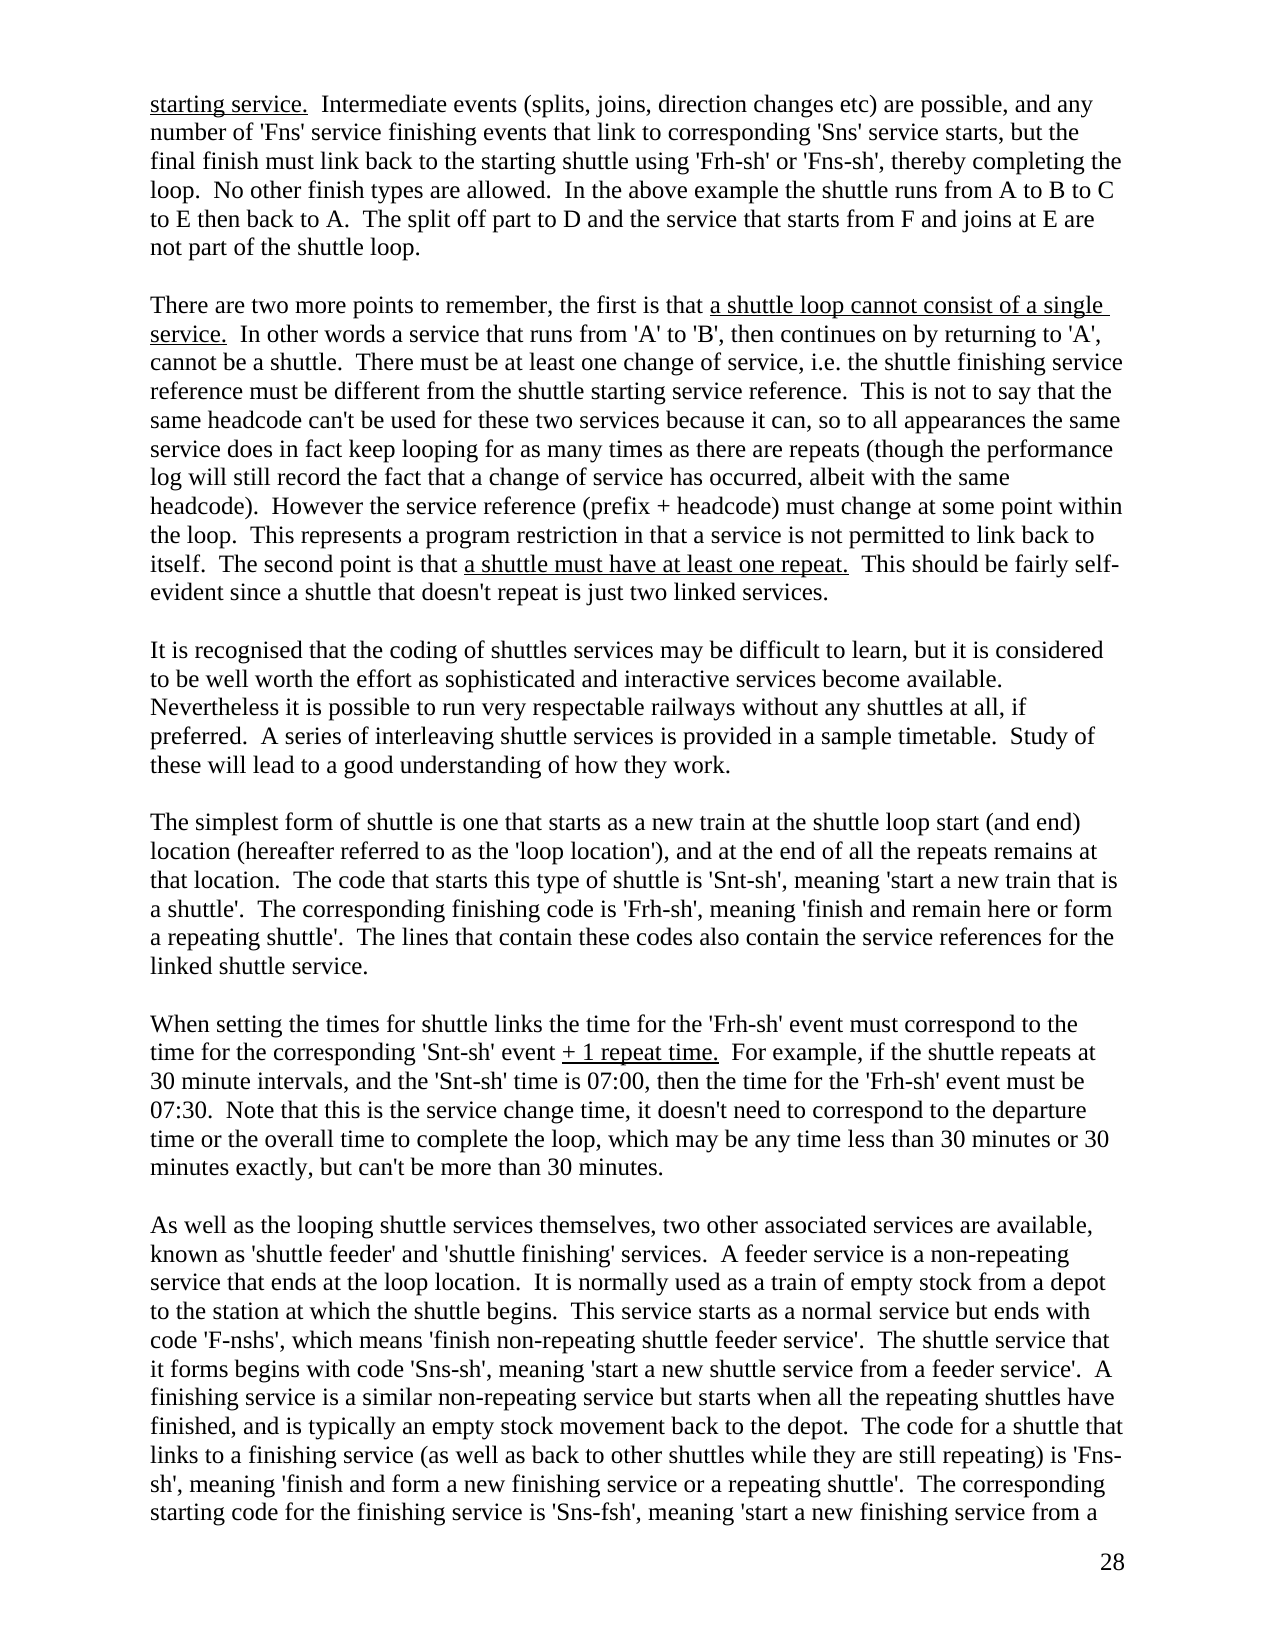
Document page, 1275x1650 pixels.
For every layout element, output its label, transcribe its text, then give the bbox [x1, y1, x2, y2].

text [150, 89, 1125, 261]
text It is recognised that the coding of shuttles services may be difficult to learn, but it is considered to be well worth the effort as sophisticated and interactive services become available. Nevertheless it is possible to run very respectable railways without any shuttles at all, if preferred. A series of interleaving shuttle services is provided in a sample timetable. Study of these will lead to a good understanding of how they work. [150, 635, 1125, 779]
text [150, 1210, 1125, 1526]
text The simplest form of shuttle is one that starts as a new train at the shuttle loop start (and end) location (hereafter referred to as the 'loop location'), and at the end of all the repeats remains at that location. The code that starts this type of shuttle is 'Snt-sh', meaning 'start a new train that is a shuttle'. The corresponding finishing code is 'Frh-sh', meaning 'finish and remain here or form a repeating shuttle'. The lines that contain these codes also contain the service references for the linked shuttle service. [150, 807, 1125, 980]
text There are two more points to remember, the first is that a shuttle loop cannot consist of a single service. In other words a service that runs from 'A' to 'B', then continues on by returning to 'A', cannot be a shuttle. There must be at least one change of service, i.e. the shuttle finishing service reference must be different from the shuttle starting service reference. This is not to say that the same headcode can't be used for these two services because it can, so to all appearances the same service does in fact keep looping for as many times as there are repeats (though the performance log will still record the fact that a change of service has occurred, albeit with the same headcode). However the service reference (prefix + headcode) must change at some point within the loop. This represents a program restriction in that a service is not permitted to link back to itself. The second point is that a shuttle must have at least one repeat. This should be fairly self-evident since a shuttle that doesn't repeat is just two linked services. [150, 290, 1125, 606]
text When setting the times for shuttle links the time for the 'Frh-sh' event must correspond to the time for the corresponding 'Snt-sh' event + 1 repeat time. For example, if the shuttle repeats at 30 minute intervals, and the 'Snt-sh' time is 07:00, then the time for the 'Frh-sh' event must be 07:30. Note that this is the service change time, it doesn't need to correspond to the departure time or the overall time to complete the loop, which may be any time less than 30 minutes or 30 minutes exactly, but can't be more than 30 minutes. [150, 1009, 1125, 1181]
